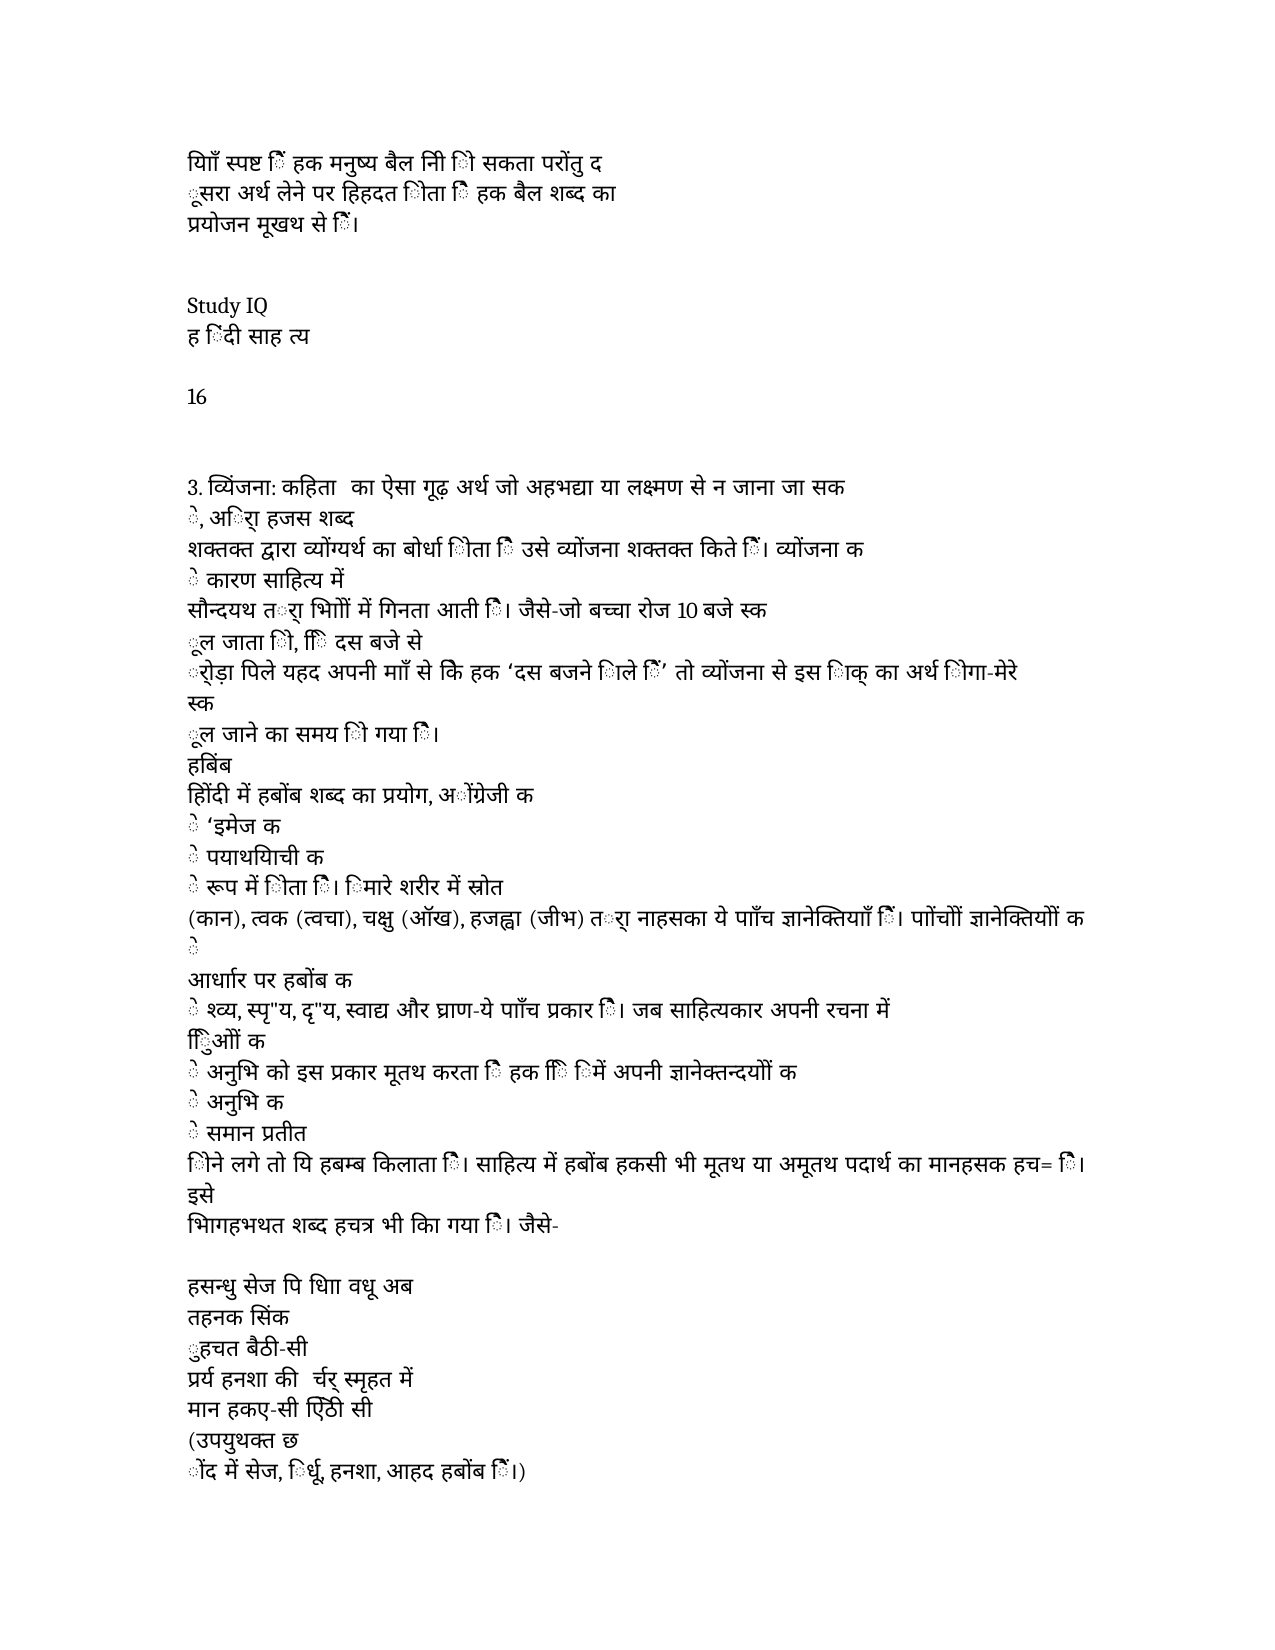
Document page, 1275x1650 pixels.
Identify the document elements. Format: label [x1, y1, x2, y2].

text [187, 150, 1087, 268]
text [187, 293, 1087, 1485]
